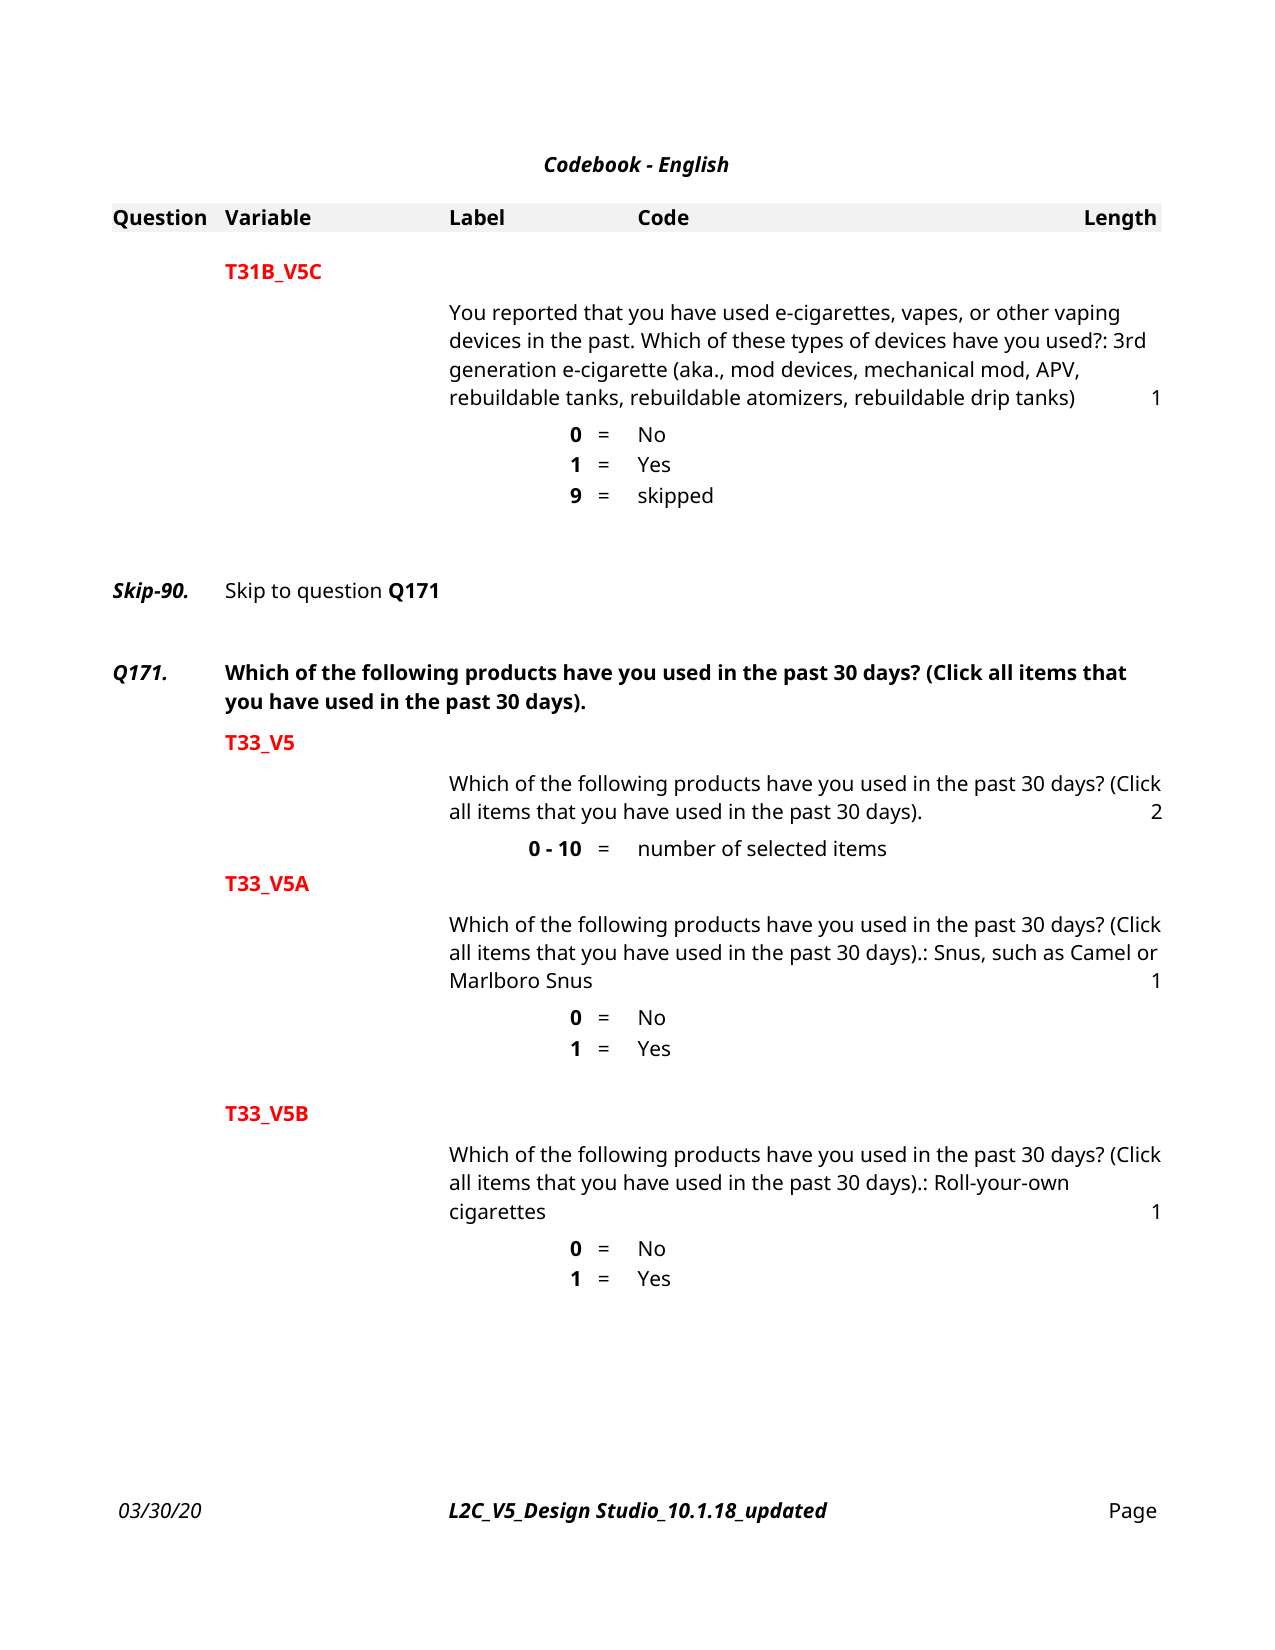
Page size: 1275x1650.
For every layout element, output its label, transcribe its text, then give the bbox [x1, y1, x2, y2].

text 0 = No [112, 420, 1162, 448]
text Which of the following products have you used in the past 30 days? (Click all items that you have used in the past 30 days).: Roll-your-own cigarettes 1 [225, 1140, 1162, 1225]
text T31B_V5C [225, 257, 1162, 285]
text 1 = Yes [112, 450, 1162, 479]
text You reported that you have used e-cigarettes, vapes, or other vaping devices in the past. Which of these types of devices have you used?: 3rd generation e-cigarette (aka., mod devices, mechanical mod, APV, rebuildable tanks, rebuildable atomizers, rebuildable drip tanks) 1 [225, 298, 1162, 412]
text T33_V5 [225, 728, 1162, 756]
text Q171. Which of the following products have you used in the past 30 days? (Click all items that you have used in the past 30 days). [112, 658, 1162, 715]
text Skip-90. Skip to question Q171 [112, 577, 1162, 605]
text Which of the following products have you used in the past 30 days? (Click all items that you have used in the past 30 days).: Snus, such as Camel or Marlboro Snus 1 [225, 910, 1162, 995]
text 0 = No [112, 1234, 1162, 1262]
text Which of the following products have you used in the past 30 days? (Click all items that you have used in the past 30 days). 2 [225, 769, 1162, 826]
text T33_V5A [225, 869, 1162, 897]
text 9 = skipped [112, 481, 1162, 509]
text 1 = Yes [112, 1264, 1162, 1293]
text 1 = Yes [112, 1034, 1162, 1062]
text T33_V5B [225, 1099, 1162, 1127]
text 0 - 10 = number of selected items [112, 834, 1162, 862]
text 0 = No [112, 1003, 1162, 1032]
